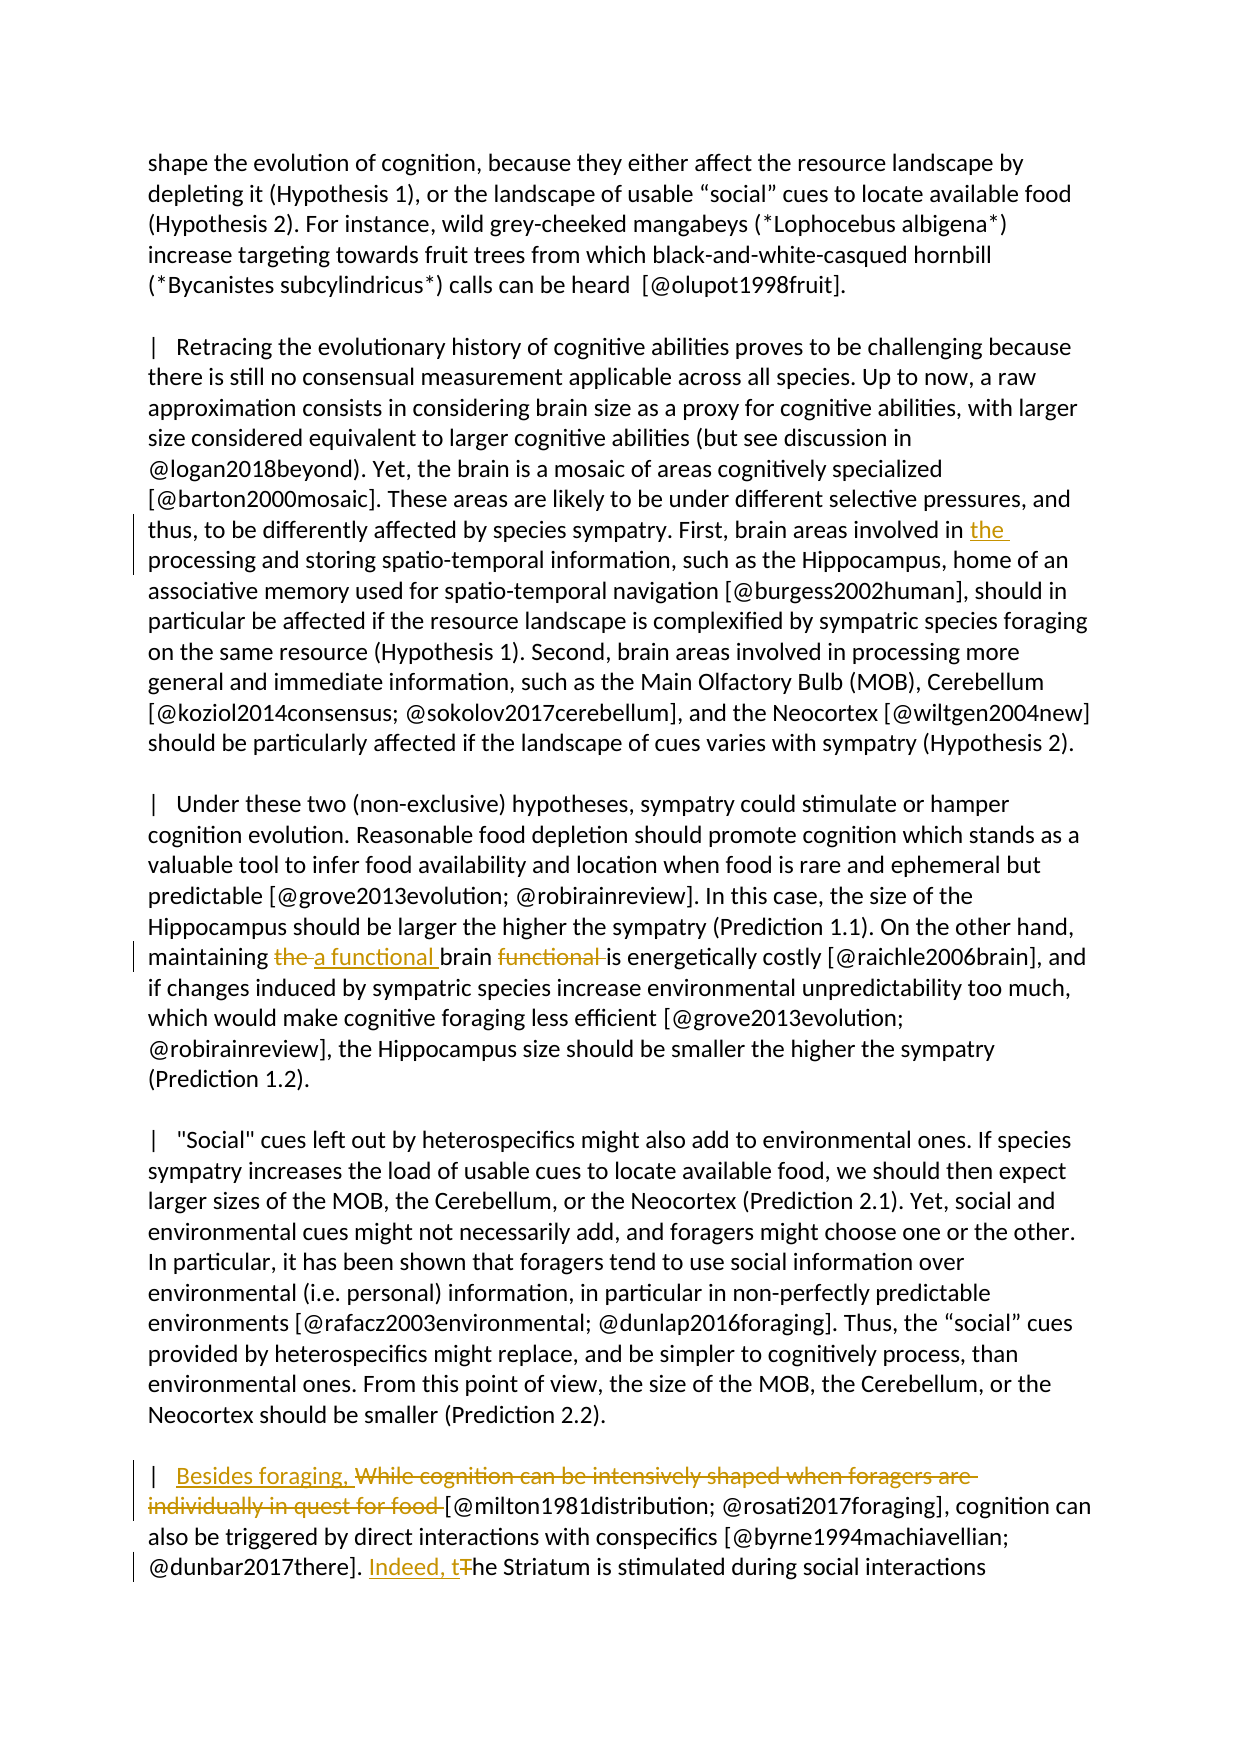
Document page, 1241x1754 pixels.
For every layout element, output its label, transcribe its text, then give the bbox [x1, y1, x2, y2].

text | Under these two (non-exclusive) hypotheses, sympatry could stimulate or hamper cognition evolution. Reasonable food depletion should promote cognition which stands as a valuable tool to infer food availability and location when food is rare and ephemeral but predictable [@grove2013evolution; @robirainreview]. In this case, the size of the Hippocampus should be larger the higher the sympatry (Prediction 1.1). On the other hand, maintaining brain is energetically costly [@raichle2006brain], and if changes induced by sympatric species increase environmental unpredictability too much, which would make cognitive foraging less efficient [@grove2013evolution; @robirainreview], the Hippocampus size should be smaller the higher the sympatry (Prediction 1.2). [148, 788, 1093, 1094]
text | Retracing the evolutionary history of cognitive abilities proves to be challenging because there is still no consensual measurement applicable across all species. Up to now, a raw approximation consists in considering brain size as a proxy for cognitive abilities, with larger size considered equivalent to larger cognitive abilities (but see discussion in @logan2018beyond). Yet, the brain is a mosaic of areas cognitively specialized [@barton2000mosaic]. These areas are likely to be under different selective pressures, and thus, to be differently affected by species sympatry. First, brain areas involved in processing and storing spatio-temporal information, such as the Hippocampus, home of an associative memory used for spatio-temporal navigation [@burgess2002human], should in particular be affected if the resource landscape is complexified by sympatric species foraging on the same resource (Hypothesis 1). Second, brain areas involved in processing more general and immediate information, such as the Main Olfactory Bulb (MOB), Cerebellum [@koziol2014consensus; @sokolov2017cerebellum], and the Neocortex [@wiltgen2004new] should be particularly affected if the landscape of cues varies with sympatry (Hypothesis 2). [148, 331, 1093, 758]
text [148, 148, 1093, 300]
text | "Social" cues left out by heterospecifics might also add to environmental ones. If species sympatry increases the load of usable cues to locate available food, we should then expect larger sizes of the MOB, the Cerebellum, or the Neocortex (Prediction 2.1). Yet, social and environmental cues might not necessarily add, and foragers might choose one or the other. In particular, it has been shown that foragers tend to use social information over environmental (i.e. personal) information, in particular in non-perfectly predictable environments [@rafacz2003environmental; @dunlap2016foraging]. Thus, the “social” cues provided by heterospecifics might replace, and be simpler to cognitively process, than environmental ones. From this point of view, the size of the MOB, the Cerebellum, or the Neocortex should be smaller (Prediction 2.2). [148, 1124, 1093, 1429]
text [148, 1460, 1093, 1582]
